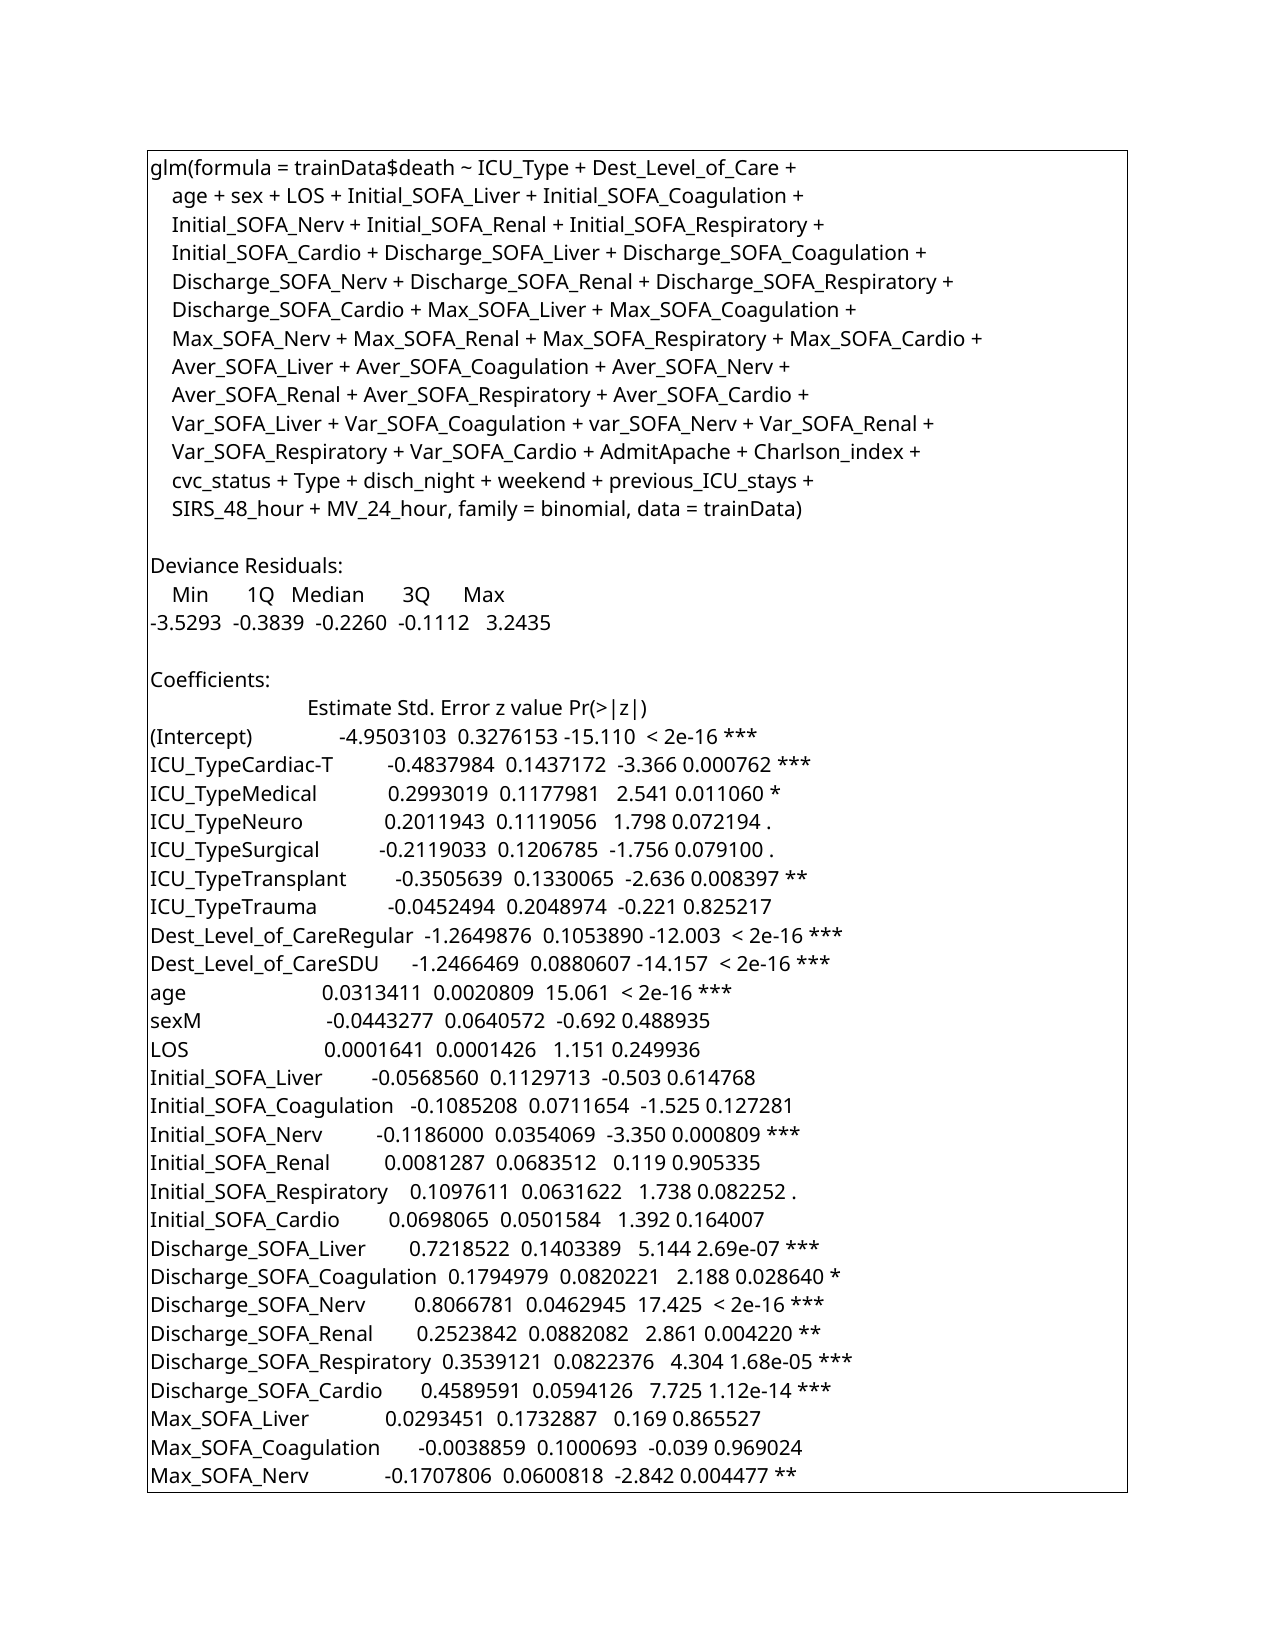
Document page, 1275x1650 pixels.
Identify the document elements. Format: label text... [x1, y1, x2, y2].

text Max_SOFA_Coagulation -0.0038859 0.1000693 -0.039 0.969024 [150, 1433, 1125, 1458]
text Estimate Std. Error z value Pr(>|z|) [150, 693, 1125, 722]
text cvc_status + Type + disch_night + weekend + previous_ICU_stays + [150, 466, 1125, 494]
text age 0.0313411 0.0020809 15.061 < 2e-16 *** [150, 978, 1125, 1006]
text Deviance Residuals: [150, 551, 1125, 580]
text ICU_TypeSurgical -0.2119033 0.1206785 -1.756 0.079100 . [150, 836, 1125, 864]
text Discharge_SOFA_Respiratory 0.3539121 0.0822376 4.304 1.68e-05 *** [150, 1347, 1125, 1376]
text ICU_TypeTransplant -0.3505639 0.1330065 -2.636 0.008397 ** [150, 864, 1125, 892]
text Initial_SOFA_Liver -0.0568560 0.1129713 -0.503 0.614768 [150, 1063, 1125, 1092]
text Discharge_SOFA_Cardio + Max_SOFA_Liver + Max_SOFA_Coagulation + [150, 295, 1125, 324]
text Discharge_SOFA_Liver 0.7218522 0.1403389 5.144 2.69e-07 *** [150, 1234, 1125, 1262]
text LOS 0.0001641 0.0001426 1.151 0.249936 [150, 1035, 1125, 1063]
text Discharge_SOFA_Renal 0.2523842 0.0882082 2.861 0.004220 ** [150, 1319, 1125, 1347]
text Initial_SOFA_Nerv -0.1186000 0.0354069 -3.350 0.000809 *** [150, 1120, 1125, 1148]
text Coefficients: [150, 665, 1125, 693]
text SIRS_48_hour + MV_24_hour, family = binomial, data = trainData) [150, 494, 1125, 523]
text Discharge_SOFA_Nerv + Discharge_SOFA_Renal + Discharge_SOFA_Respiratory + [150, 267, 1125, 295]
text sexM -0.0443277 0.0640572 -0.692 0.488935 [150, 1006, 1125, 1035]
text Var_SOFA_Liver + Var_SOFA_Coagulation + var_SOFA_Nerv + Var_SOFA_Renal + [150, 409, 1125, 437]
text (Intercept) -4.9503103 0.3276153 -15.110 < 2e-16 *** [150, 722, 1125, 750]
text -3.5293 -0.3839 -0.2260 -0.1112 3.2435 [150, 608, 1125, 637]
text ICU_TypeTrauma -0.0452494 0.2048974 -0.221 0.825217 [150, 892, 1125, 921]
text Max_SOFA_Nerv -0.1707806 0.0600818 -2.842 0.004477 ** [148, 1458, 1127, 1492]
text Discharge_SOFA_Cardio 0.4589591 0.0594126 7.725 1.12e-14 *** [150, 1376, 1125, 1404]
text glm(formula = trainData$death ~ ICU_Type + Dest_Level_of_Care + [148, 151, 1127, 182]
text Initial_SOFA_Nerv + Initial_SOFA_Renal + Initial_SOFA_Respiratory + [150, 210, 1125, 238]
text Initial_SOFA_Cardio 0.0698065 0.0501584 1.392 0.164007 [150, 1205, 1125, 1234]
text Initial_SOFA_Respiratory 0.1097611 0.0631622 1.738 0.082252 . [150, 1177, 1125, 1205]
text Dest_Level_of_CareRegular -1.2649876 0.1053890 -12.003 < 2e-16 *** [150, 921, 1125, 949]
text age + sex + LOS + Initial_SOFA_Liver + Initial_SOFA_Coagulation + [150, 182, 1125, 210]
text ICU_TypeNeuro 0.2011943 0.1119056 1.798 0.072194 . [150, 807, 1125, 836]
text ICU_TypeCardiac-T -0.4837984 0.1437172 -3.366 0.000762 *** [150, 750, 1125, 779]
text Aver_SOFA_Renal + Aver_SOFA_Respiratory + Aver_SOFA_Cardio + [150, 381, 1125, 409]
text Aver_SOFA_Liver + Aver_SOFA_Coagulation + Aver_SOFA_Nerv + [150, 352, 1125, 381]
text Initial_SOFA_Cardio + Discharge_SOFA_Liver + Discharge_SOFA_Coagulation + [150, 238, 1125, 267]
text Max_SOFA_Nerv + Max_SOFA_Renal + Max_SOFA_Respiratory + Max_SOFA_Cardio + [150, 324, 1125, 352]
text Initial_SOFA_Coagulation -0.1085208 0.0711654 -1.525 0.127281 [150, 1092, 1125, 1120]
text Discharge_SOFA_Nerv 0.8066781 0.0462945 17.425 < 2e-16 *** [150, 1291, 1125, 1319]
text Dest_Level_of_CareSDU -1.2466469 0.0880607 -14.157 < 2e-16 *** [150, 949, 1125, 978]
text ICU_TypeMedical 0.2993019 0.1177981 2.541 0.011060 * [150, 779, 1125, 807]
text Max_SOFA_Liver 0.0293451 0.1732887 0.169 0.865527 [150, 1404, 1125, 1433]
text Initial_SOFA_Renal 0.0081287 0.0683512 0.119 0.905335 [150, 1148, 1125, 1177]
text Min 1Q Median 3Q Max [150, 580, 1125, 608]
text Discharge_SOFA_Coagulation 0.1794979 0.0820221 2.188 0.028640 * [150, 1262, 1125, 1291]
text Var_SOFA_Respiratory + Var_SOFA_Cardio + AdmitApache + Charlson_index + [150, 437, 1125, 466]
